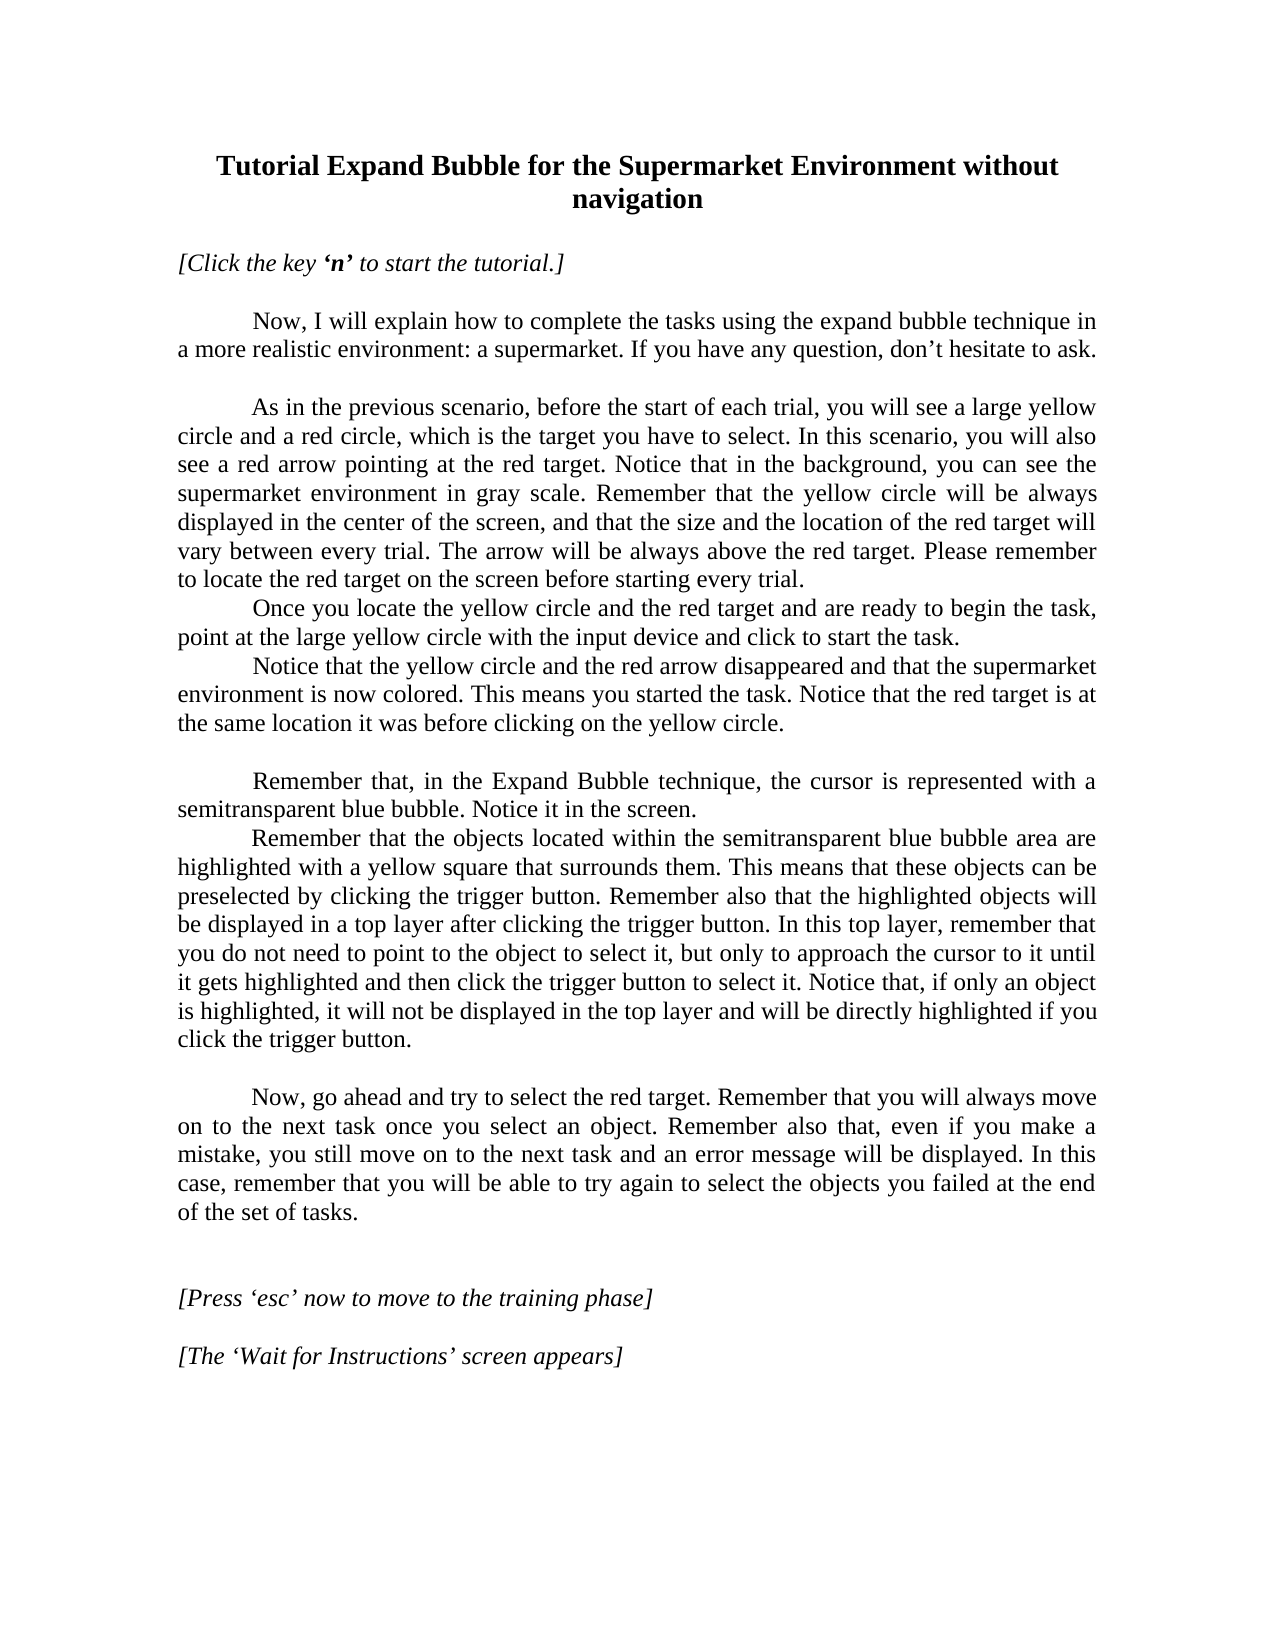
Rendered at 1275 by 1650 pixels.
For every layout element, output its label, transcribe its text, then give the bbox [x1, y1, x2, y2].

text Remember that, in the Expand Bubble technique, the cursor is represented with a semitransparent blue bubble. Notice it in the screen. [177, 766, 1098, 823]
text As in the previous scenario, before the start of each trial, you will see a large yellow circle and a red circle, which is the target you have to select. In this scenario, you will also see a red arrow pointing at the red target. Notice that in the background, you can see the supermarket environment in gray scale. Remember that the yellow circle will be always displayed in the center of the screen, and that the size and the location of the red target will vary between every trial. The arrow will be always above the red target. Please remember to locate the red target on the screen before starting every trial. [177, 392, 1098, 593]
text Remember that the objects located within the semitransparent blue bubble area are highlighted with a yellow square that surrounds them. This means that these objects can be preselected by clicking the trigger button. Remember also that the highlighted objects will be displayed in a top layer after clicking the trigger button. In this top layer, remember that you do not need to point to the object to select it, but only to approach the cursor to it until it gets highlighted and then click the trigger button to select it. Notice that, if only an object is highlighted, it will not be displayed in the top layer and will be directly highlighted if you click the trigger button. [177, 823, 1098, 1053]
text Now, go ahead and try to select the red target. Remember that you will always move on to the next task once you select an object. Remember also that, even if you make a mistake, you still move on to the next task and an error message will be displayed. In this case, remember that you will be able to try again to select the objects you failed at the end of the set of tasks. [177, 1082, 1098, 1226]
text [Click the key ‘n’ to start the tutorial.] [177, 248, 1098, 277]
text [The ‘Wait for Instructions’ screen appears] [177, 1341, 1098, 1369]
text [Press ‘esc’ now to move to the training phase] [177, 1283, 1098, 1312]
text Now, I will explain how to complete the tasks using the expand bubble technique in a more realistic environment: a supermarket. If you have any question, don’t hesitate to ask. [177, 306, 1098, 363]
text Once you locate the yellow circle and the red target and are ready to begin the task, point at the large yellow circle with the input device and click to start the task. [177, 593, 1098, 651]
text Notice that the yellow circle and the red arrow disappeared and that the supermarket environment is now colored. This means you started the task. Notice that the red target is at the same location it was before clicking on the yellow circle. [177, 651, 1098, 737]
text Tutorial Expand Bubble for the Supermarket Environment without navigation [177, 148, 1098, 215]
